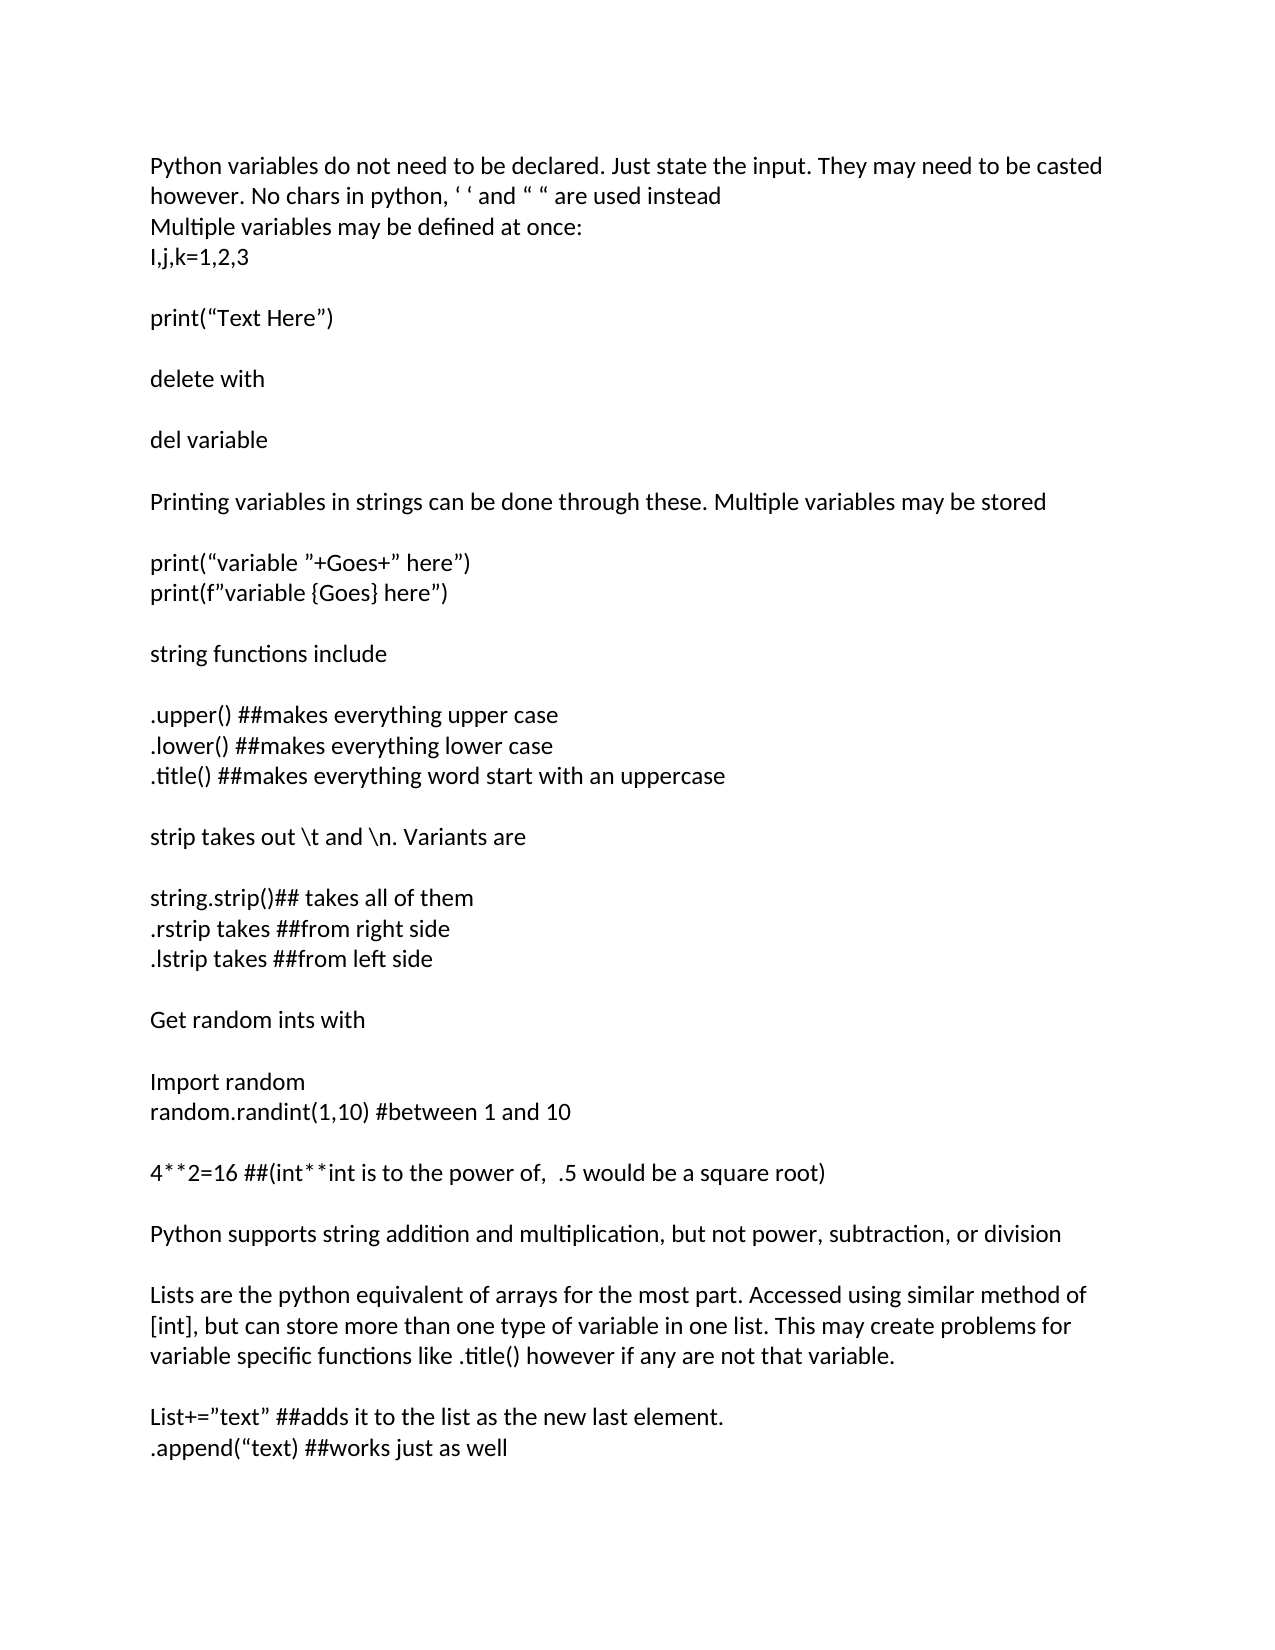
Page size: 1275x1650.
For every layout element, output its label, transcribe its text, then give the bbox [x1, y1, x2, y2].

text Import random [150, 1066, 1125, 1096]
text delete with [150, 364, 1125, 394]
text List+=”text” ##adds it to the list as the new last element. [150, 1401, 1125, 1432]
text Lists are the python equivalent of arrays for the most part. Accessed using similar method of [int], but can store more than one type of variable in one list. This may create problems for variable specific functions like .title() however if any are not that variable. [150, 1279, 1125, 1371]
text .append(“text) ##works just as well [150, 1432, 1125, 1462]
text .lstrip takes ##from left side [150, 943, 1125, 974]
text print(“Text Here”) [150, 303, 1125, 333]
text string functions include [150, 638, 1125, 669]
text strip takes out \t and \n. Variants are [150, 821, 1125, 852]
text Python supports string addition and multiplication, but not power, subtraction, or division [150, 1218, 1125, 1249]
text Python variables do not need to be declared. Just state the input. They may need to be casted however. No chars in python, ‘ ‘ and “ “ are used instead [150, 150, 1125, 211]
text .title() ##makes everything word start with an uppercase [150, 760, 1125, 791]
text string.strip()## takes all of them [150, 882, 1125, 913]
text .lower() ##makes everything lower case [150, 730, 1125, 760]
text I,j,k=1,2,3 [150, 242, 1125, 272]
text random.randint(1,10) #between 1 and 10 [150, 1096, 1125, 1127]
text del variable [150, 425, 1125, 455]
text print(f”variable {Goes} here”) [150, 577, 1125, 608]
text Multiple variables may be defined at once: [150, 211, 1125, 242]
text 4**2=16 ##(int**int is to the power of, .5 would be a square root) [150, 1157, 1125, 1188]
text .rstrip takes ##from right side [150, 913, 1125, 943]
text Printing variables in strings can be done through these. Multiple variables may be stored [150, 486, 1125, 516]
text .upper() ##makes everything upper case [150, 699, 1125, 730]
text print(“variable ”+Goes+” here”) [150, 547, 1125, 577]
text Get random ints with [150, 1004, 1125, 1035]
